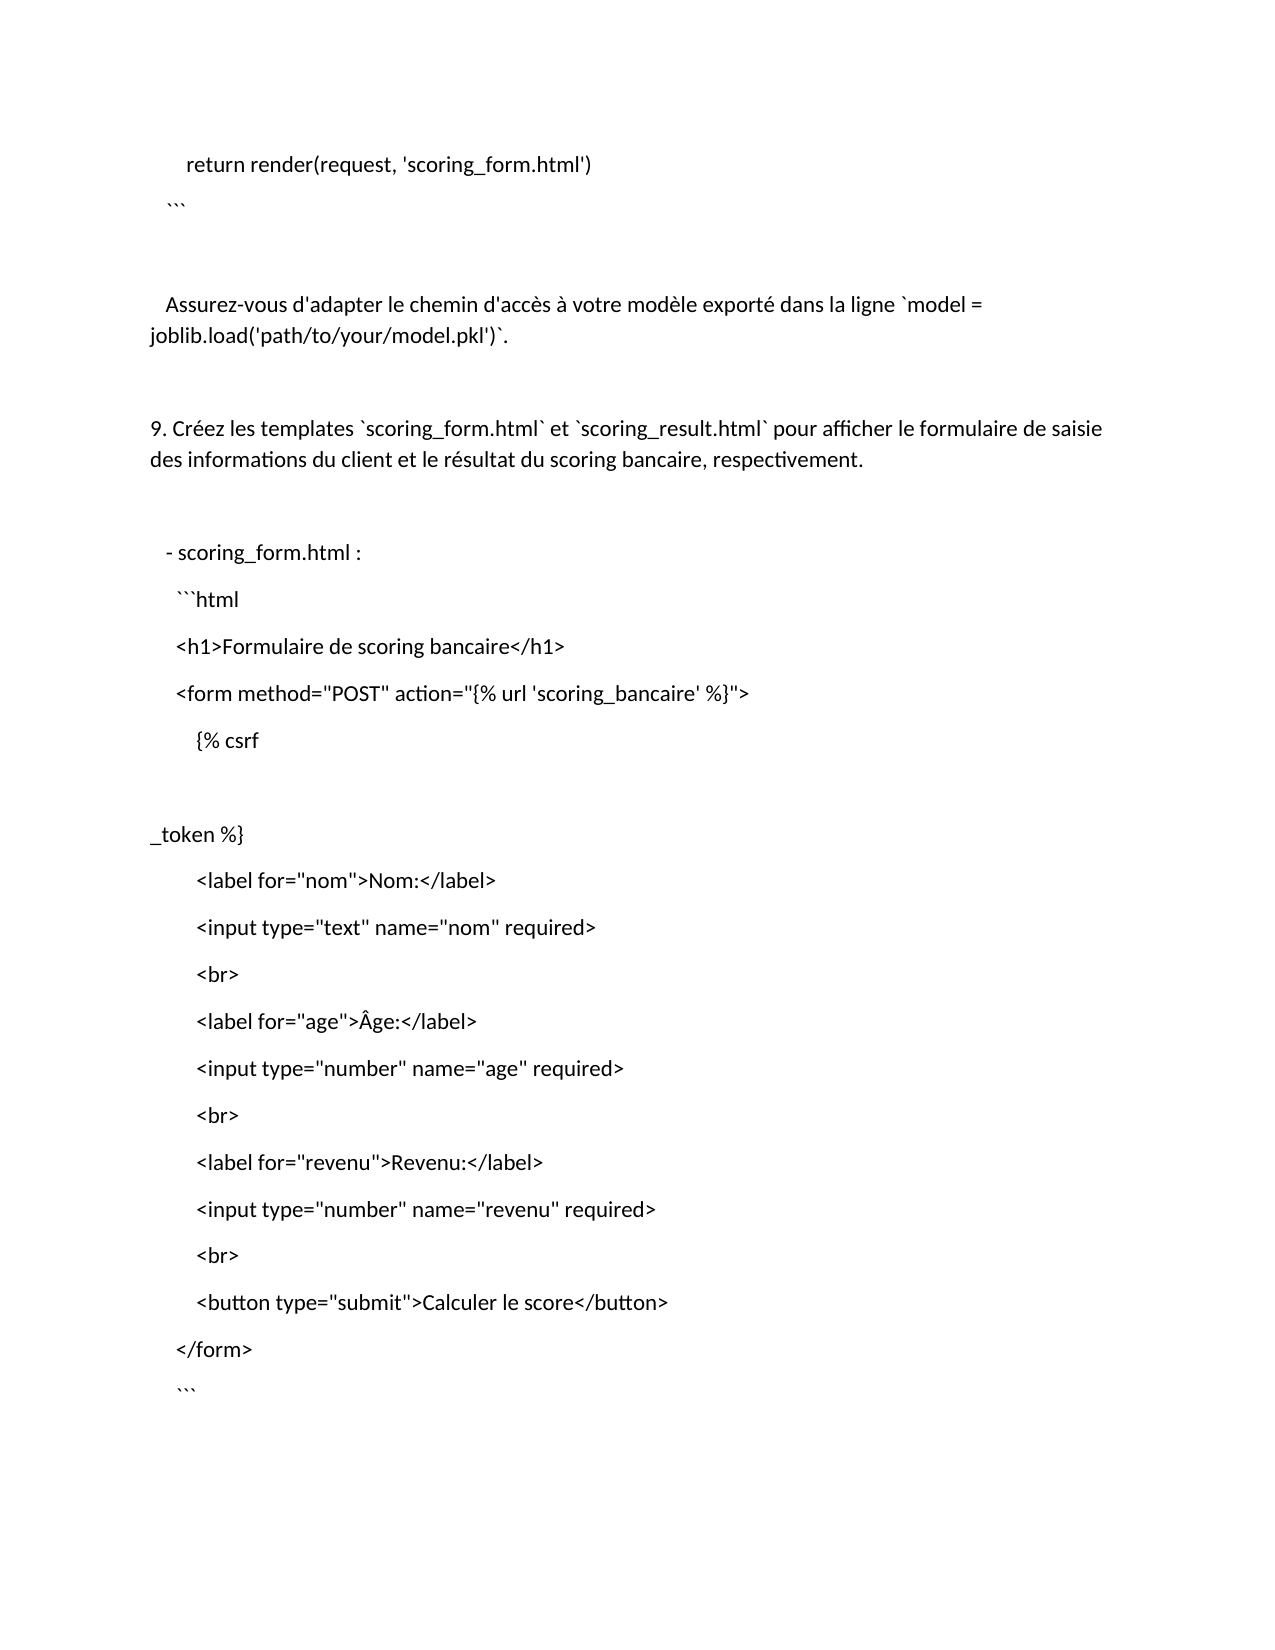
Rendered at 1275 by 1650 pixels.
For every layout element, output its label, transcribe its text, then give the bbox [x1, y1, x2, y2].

text <input type="number" name="age" required> [150, 1054, 1125, 1082]
text <input type="number" name="revenu" required> [150, 1195, 1125, 1223]
text - scoring_form.html : [150, 538, 1125, 567]
text ```html [150, 585, 1125, 613]
text <h1>Formulaire de scoring bancaire</h1> [150, 632, 1125, 660]
text </form> [150, 1335, 1125, 1363]
text <input type="text" name="nom" required> [150, 913, 1125, 942]
text <form method="POST" action="{% url 'scoring_bancaire' %}"> [150, 679, 1125, 707]
text <label for="age">Âge:</label> [150, 1007, 1125, 1035]
text ``` [150, 197, 1125, 225]
text <label for="nom">Nom:</label> [150, 867, 1125, 895]
text <button type="submit">Calculer le score</button> [150, 1288, 1125, 1317]
text <br> [150, 1242, 1125, 1270]
text return render(request, 'scoring_form.html') [150, 150, 1125, 178]
text ``` [150, 1382, 1125, 1410]
text _token %} [150, 820, 1125, 848]
text {% csrf [150, 726, 1125, 754]
text 9. Créez les templates `scoring_form.html` et `scoring_result.html` pour afficher le formulaire de saisie des informations du client et le résultat du scoring bancaire, respectivement. [150, 414, 1125, 473]
text <label for="revenu">Revenu:</label> [150, 1148, 1125, 1176]
text <br> [150, 1101, 1125, 1129]
text <br> [150, 960, 1125, 988]
text Assurez-vous d'adapter le chemin d'accès à votre modèle exporté dans la ligne `model = joblib.load('path/to/your/model.pkl')`. [150, 291, 1125, 349]
